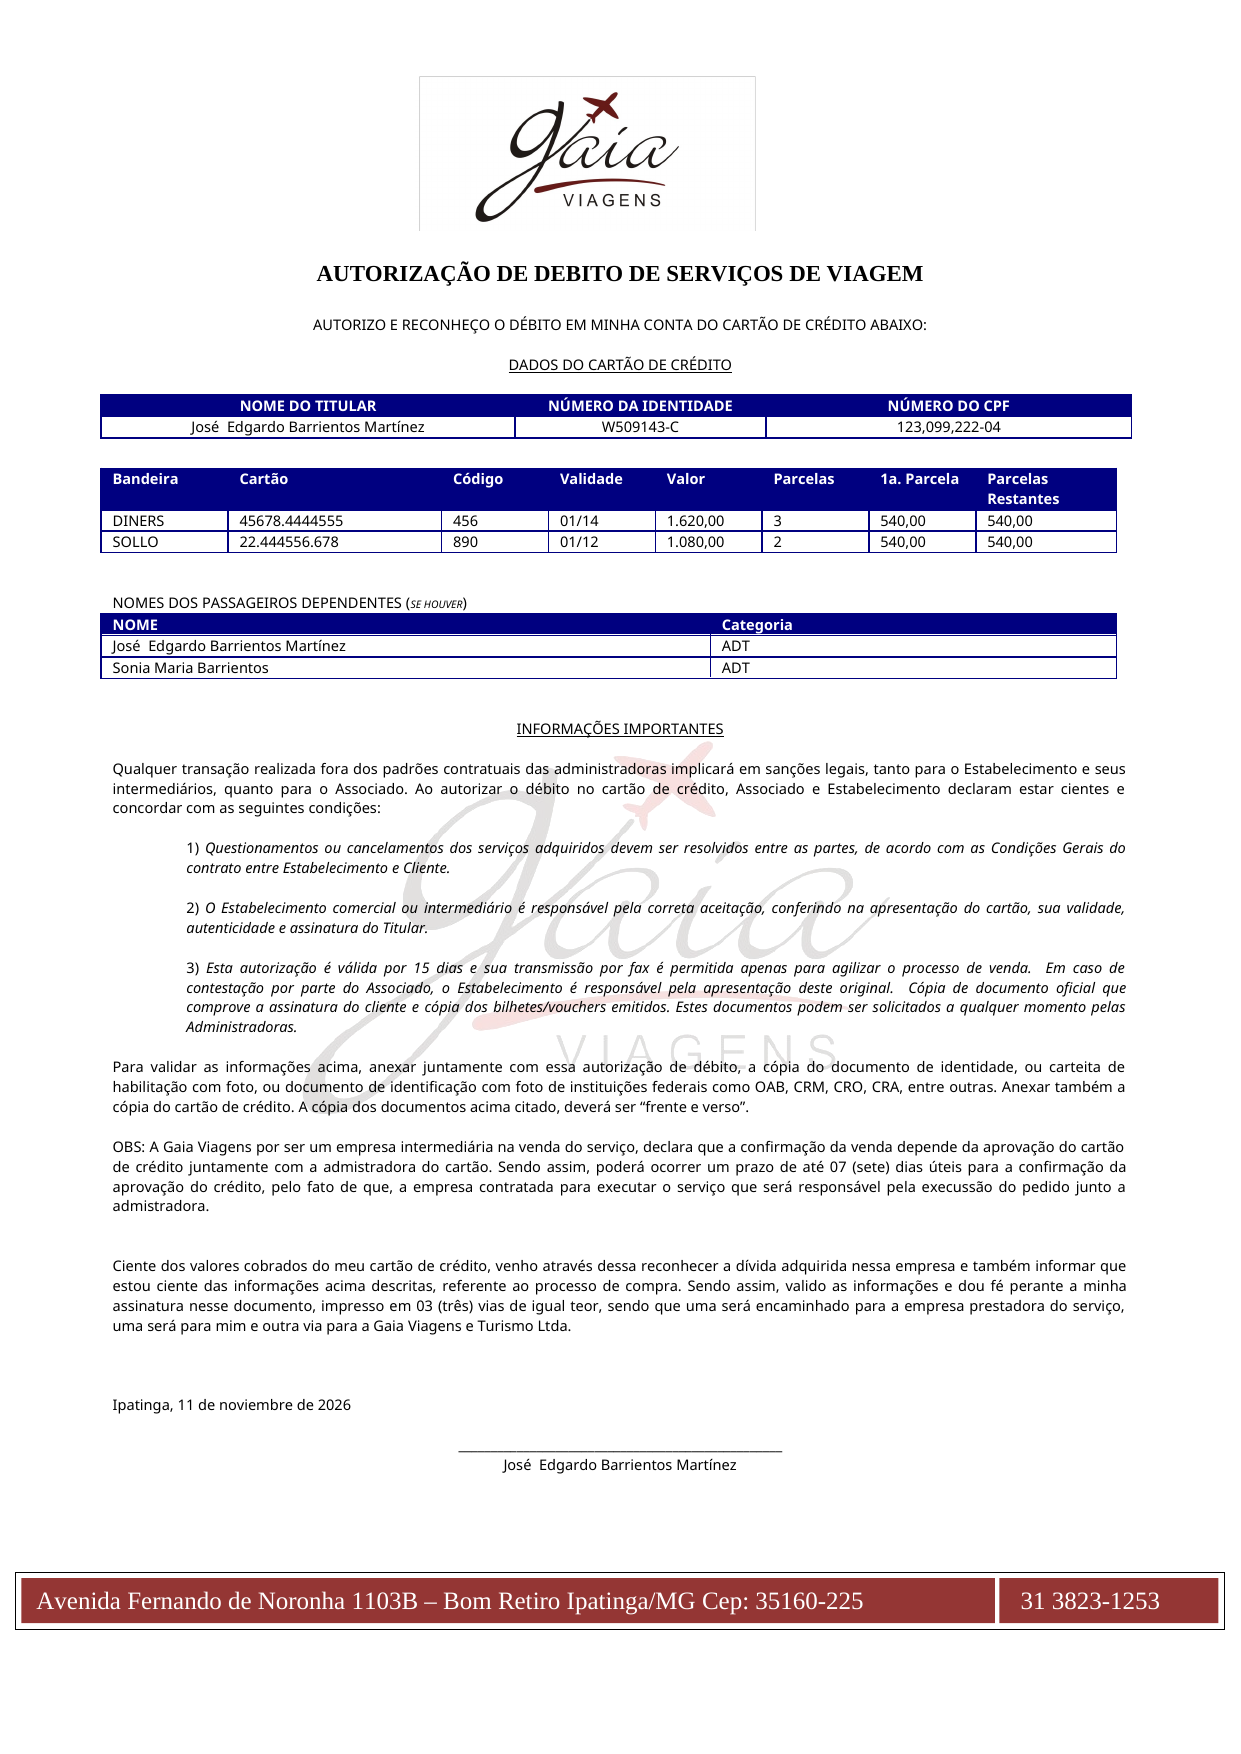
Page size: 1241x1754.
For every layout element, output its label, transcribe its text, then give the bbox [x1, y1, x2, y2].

table_cell 540,00 [870, 511, 975, 530]
table_cell 540,00 [870, 532, 975, 552]
table_header Bandeira [102, 469, 227, 509]
text AUTORIZAÇÃO DE DEBITO DE SERVIÇOS DE VIAGEM [112, 259, 1128, 286]
table_cell 2 [763, 532, 868, 552]
table_header Código [442, 469, 548, 509]
table_cell W509143-C [516, 417, 765, 437]
table_cell 3 [763, 511, 868, 530]
text Para validar as informações acima, anexar juntamente com essa autorização de débito, a cópia do documento de identidade, ou carteita de habilitação com foto, ou documento de identificação com foto de instituições federais como OAB, CRM, CRO, CRA, entre outras. Anexar também a cópia do cartão de crédito. A cópia dos documentos acima citado, deverá ser “frente e verso”. [112, 1057, 1128, 1117]
table_cell 01/12 [549, 532, 655, 552]
text José Edgardo Barrientos Martínez [112, 1455, 1128, 1475]
table_header Cartão [229, 469, 441, 509]
table_header Categoria [711, 615, 1116, 634]
text 2) O Estabelecimento comercial ou intermediário é responsável pela correta aceitação, conferindo na apresentação do cartão, sua validade, autenticidade e assinatura do Titular. [186, 898, 1128, 938]
table_cell 123,099,222-04 [767, 417, 1131, 437]
table_cell 540,00 [977, 532, 1116, 552]
text Autorizo e reconheço o débito em minha conta do cartão de crédito abaixo: [112, 315, 1128, 334]
table_cell Sonia Maria Barrientos [102, 658, 710, 677]
table_cell 890 [442, 532, 548, 552]
table_cell 540,00 [977, 511, 1116, 530]
table_cell SOLLO [102, 532, 227, 552]
text OBS: A Gaia Viagens por ser um empresa intermediária na venda do serviço, declara que a confirmação da venda depende da aprovação do cartão de crédito juntamente com a admistradora do cartão. Sendo assim, poderá ocorrer um prazo de até 07 (sete) dias úteis para a confirmação da aprovação do crédito, pelo fato de que, a empresa contratada para executar o serviço que será responsável pela execussão do pedido junto a admistradora. [112, 1137, 1128, 1216]
table_cell 456 [442, 511, 548, 530]
text INFORMAÇÕES IMPORTANTES [112, 719, 1128, 739]
text Ciente dos valores cobrados do meu cartão de crédito, venho através dessa reconhecer a dívida adquirida nessa empresa e também informar que estou ciente das informações acima descritas, referente ao processo de compra. Sendo assim, valido as informações e dou fé perante a minha assinatura nesse documento, impresso em 03 (três) vias de igual teor, sendo que uma será encaminhado para a empresa prestadora do serviço, uma será para mim e outra via para a Gaia Viagens e Turismo Ltda. [112, 1256, 1128, 1336]
table_header Parcelas Restantes [977, 469, 1116, 509]
table_header 1a. Parcela [870, 469, 975, 509]
text 1) Questionamentos ou cancelamentos dos serviços adquiridos devem ser resolvidos entre as partes, de acordo com as Condições Gerais do contrato entre Estabelecimento e Cliente. [186, 838, 1128, 878]
table_cell 01/14 [549, 511, 655, 530]
text 3) Esta autorização é válida por 15 dias e sua transmissão por fax é permitida apenas para agilizar o processo de venda. Em caso de contestação por parte do Associado, o Estabelecimento é responsável pela apresentação deste original. Cópia de documento oficial que comprove a assinatura do cliente e cópia dos bilhetes/vouchers emitidos. Estes documentos podem ser solicitados a qualquer momento pelas Administradoras. [186, 957, 1128, 1037]
table_header Parcelas [763, 469, 868, 509]
text __________________________________________________ [112, 1435, 1128, 1455]
table_cell ADT [711, 658, 1116, 677]
table_cell José Edgardo Barrientos Martínez [102, 417, 514, 437]
table_header Valor [656, 469, 761, 509]
table_header NOME [102, 615, 710, 634]
text DADOS DO CARTÃO DE CRÉDITO [112, 354, 1128, 374]
table_cell 1.620,00 [656, 511, 761, 530]
table_header NÚMERO DO CPF [767, 396, 1131, 416]
table_cell José Edgardo Barrientos Martínez [102, 636, 710, 656]
table_cell DINERS [102, 511, 227, 530]
table_cell 1.080,00 [656, 532, 761, 552]
table_cell 22.444556.678 [229, 532, 441, 552]
table_header Validade [549, 469, 655, 509]
text Ipatinga, 21 de octubre de 2010 [112, 1395, 1128, 1415]
table_cell ADT [711, 636, 1116, 656]
table_header NÚMERO DA IDENTIDADE [516, 396, 765, 416]
text NOMES DOS PASSAGEIROS DEPENDENTES (SE HOUVER) [112, 593, 1128, 613]
table_cell 45678.4444555 [229, 511, 441, 530]
picture [415, 76, 756, 231]
table_header NOME DO TITULAR [102, 396, 514, 416]
text Qualquer transação realizada fora dos padrões contratuais das administradoras implicará em sanções legais, tanto para o Estabelecimento e seus intermediários, quanto para o Associado. Ao autorizar o débito no cartão de crédito, Associado e Estabelecimento declaram estar cientes e concordar com as seguintes condições: [112, 758, 1128, 818]
